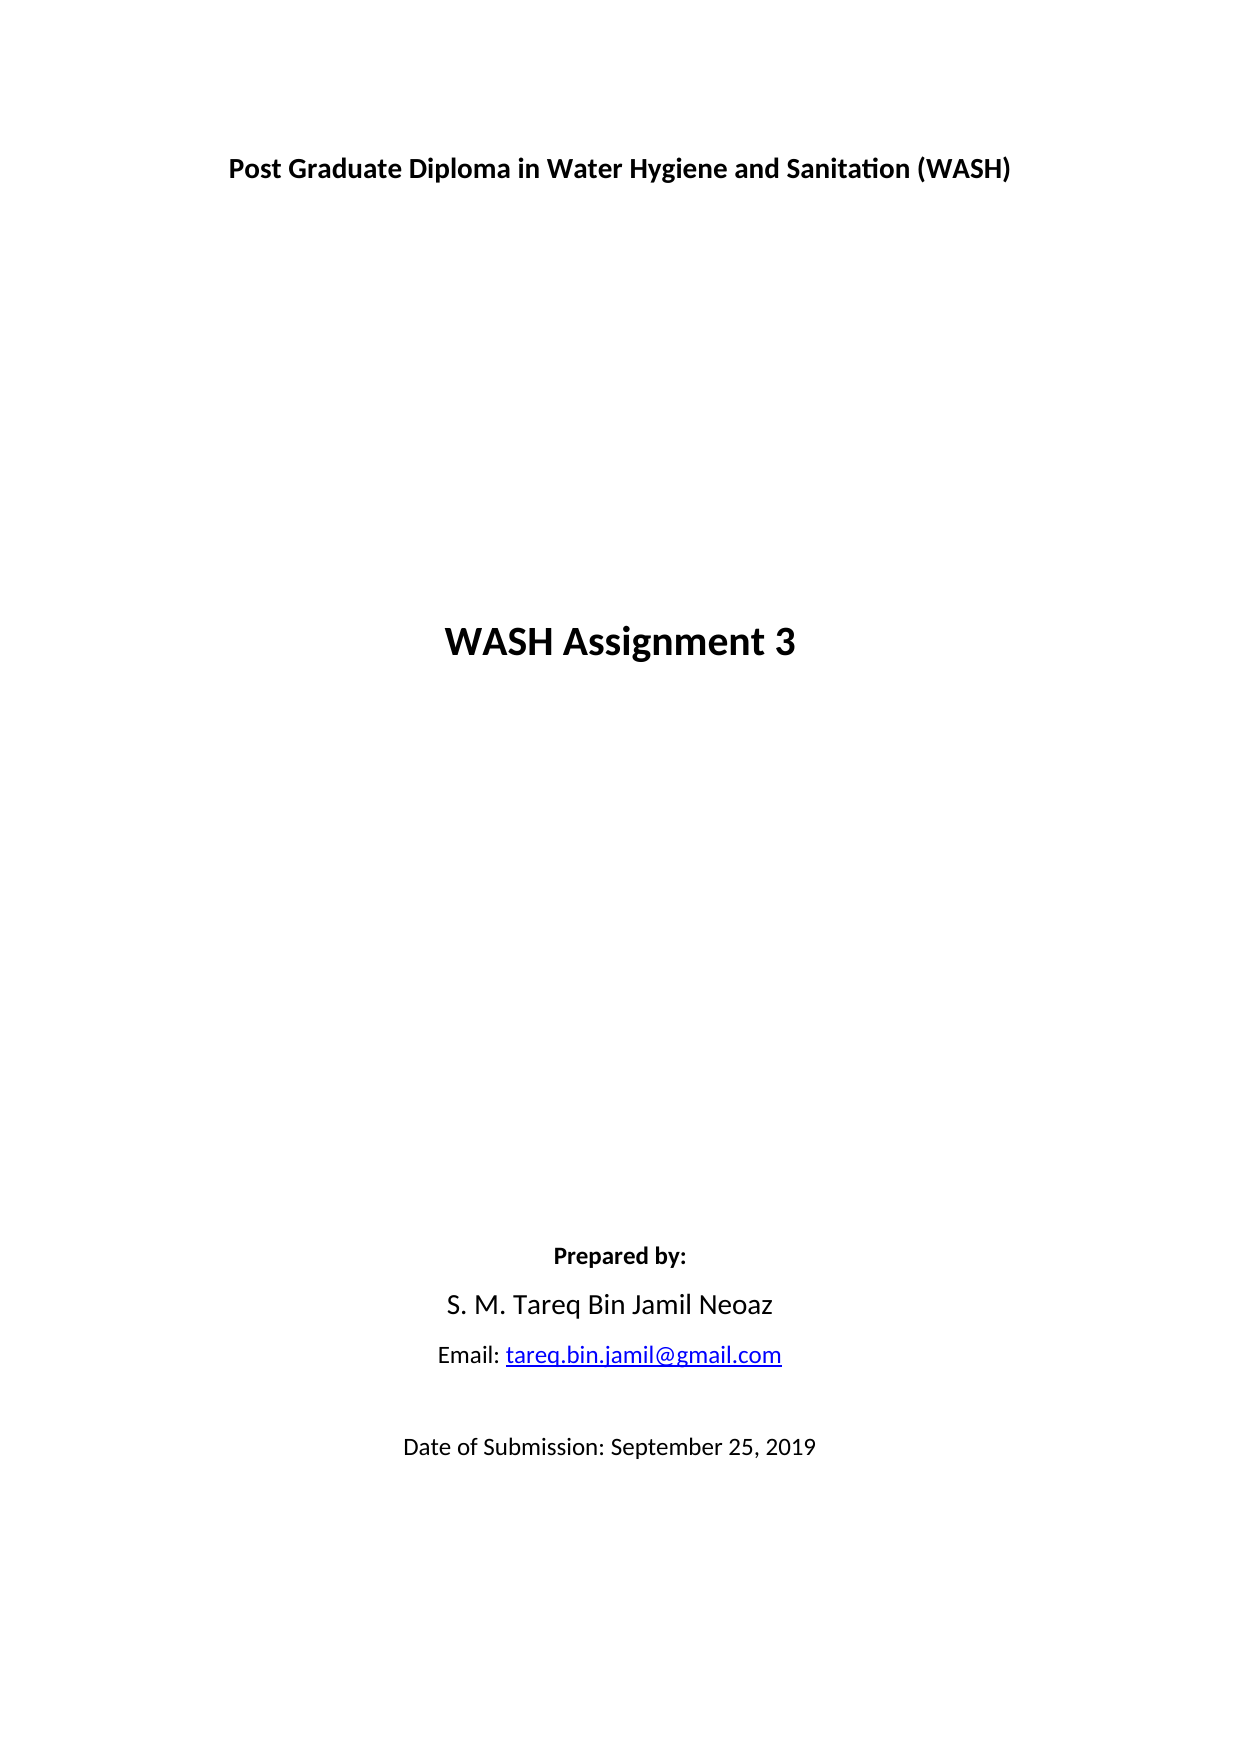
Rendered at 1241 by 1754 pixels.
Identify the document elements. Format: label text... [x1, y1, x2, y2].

text Email: tareq.bin.jamil@gmail.com [150, 1339, 1069, 1370]
text WASH Assignment 3 [150, 615, 1090, 666]
text Date of Submission: September 25, 2019 [150, 1431, 1069, 1461]
text S. M. Tareq Bin Jamil Neoaz [150, 1286, 1069, 1321]
text Prepared by: [150, 1240, 1090, 1271]
text Post Graduate Diploma in Water Hygiene and Sanitation (WASH) [150, 150, 1090, 186]
